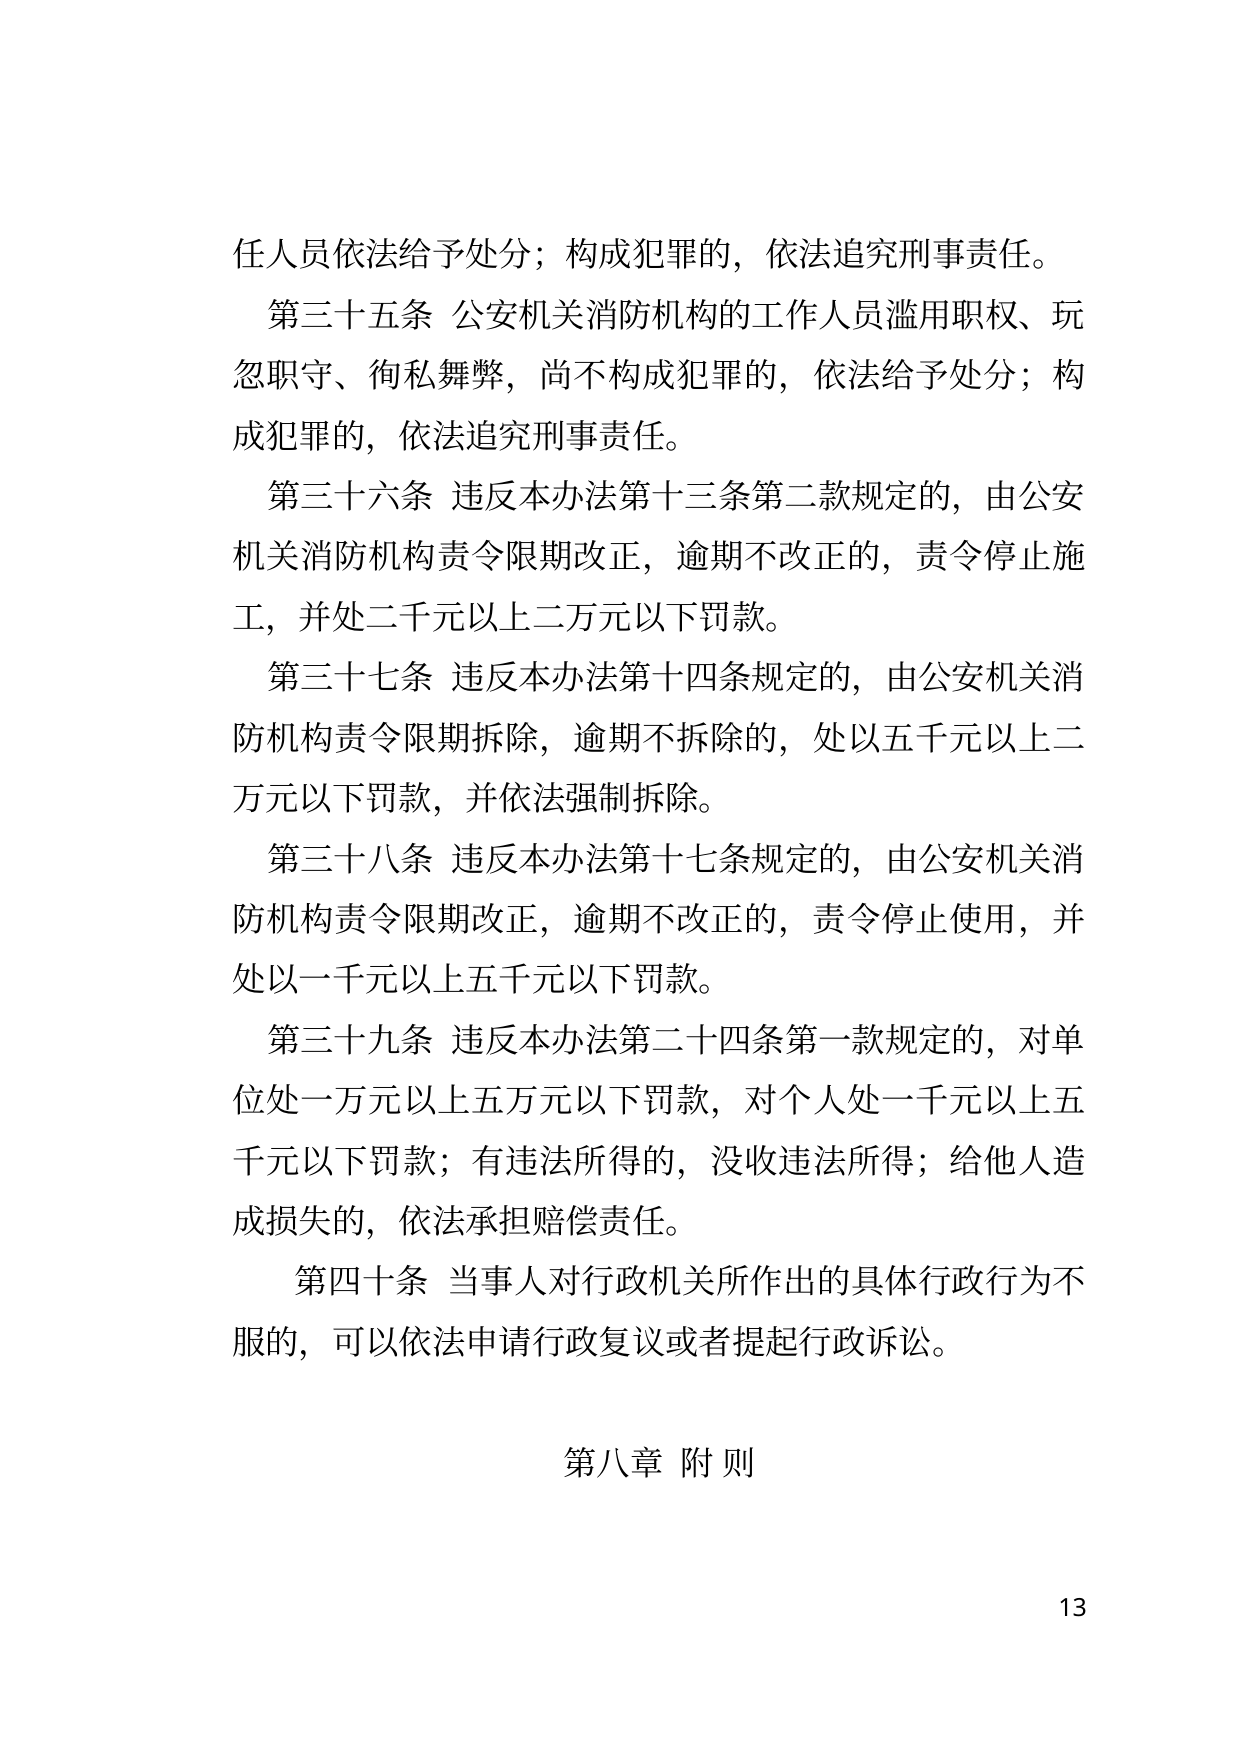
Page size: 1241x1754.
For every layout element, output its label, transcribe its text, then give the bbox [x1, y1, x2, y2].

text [232, 218, 1087, 279]
text 第四十条 当事人对行政机关所作出的具体行政行为不服的，可以依法申请行政复议或者提起行政诉讼。 [232, 1246, 1087, 1366]
text 第三十七条 违反本办法第十四条规定的，由公安机关消防机构责令限期拆除，逾期不拆除的，处以五千元以上二万元以下罚款，并依法强制拆除。 [232, 641, 1087, 823]
text 第八章 附 则 [232, 1427, 1087, 1487]
text 第三十六条 违反本办法第十三条第二款规定的，由公安机关消防机构责令限期改正，逾期不改正的，责令停止施工，并处二千元以上二万元以下罚款。 [232, 460, 1087, 641]
text 第三十九条 违反本办法第二十四条第一款规定的，对单位处一万元以上五万元以下罚款，对个人处一千元以上五千元以下罚款；有违法所得的，没收违法所得；给他人造成损失的，依法承担赔偿责任。 [232, 1004, 1087, 1246]
text 第三十五条 公安机关消防机构的工作人员滥用职权、玩忽职守、徇私舞弊，尚不构成犯罪的，依法给予处分；构成犯罪的，依法追究刑事责任。 [232, 279, 1087, 460]
text 第三十八条 违反本办法第十七条规定的，由公安机关消防机构责令限期改正，逾期不改正的，责令停止使用，并处以一千元以上五千元以下罚款。 [232, 823, 1087, 1004]
